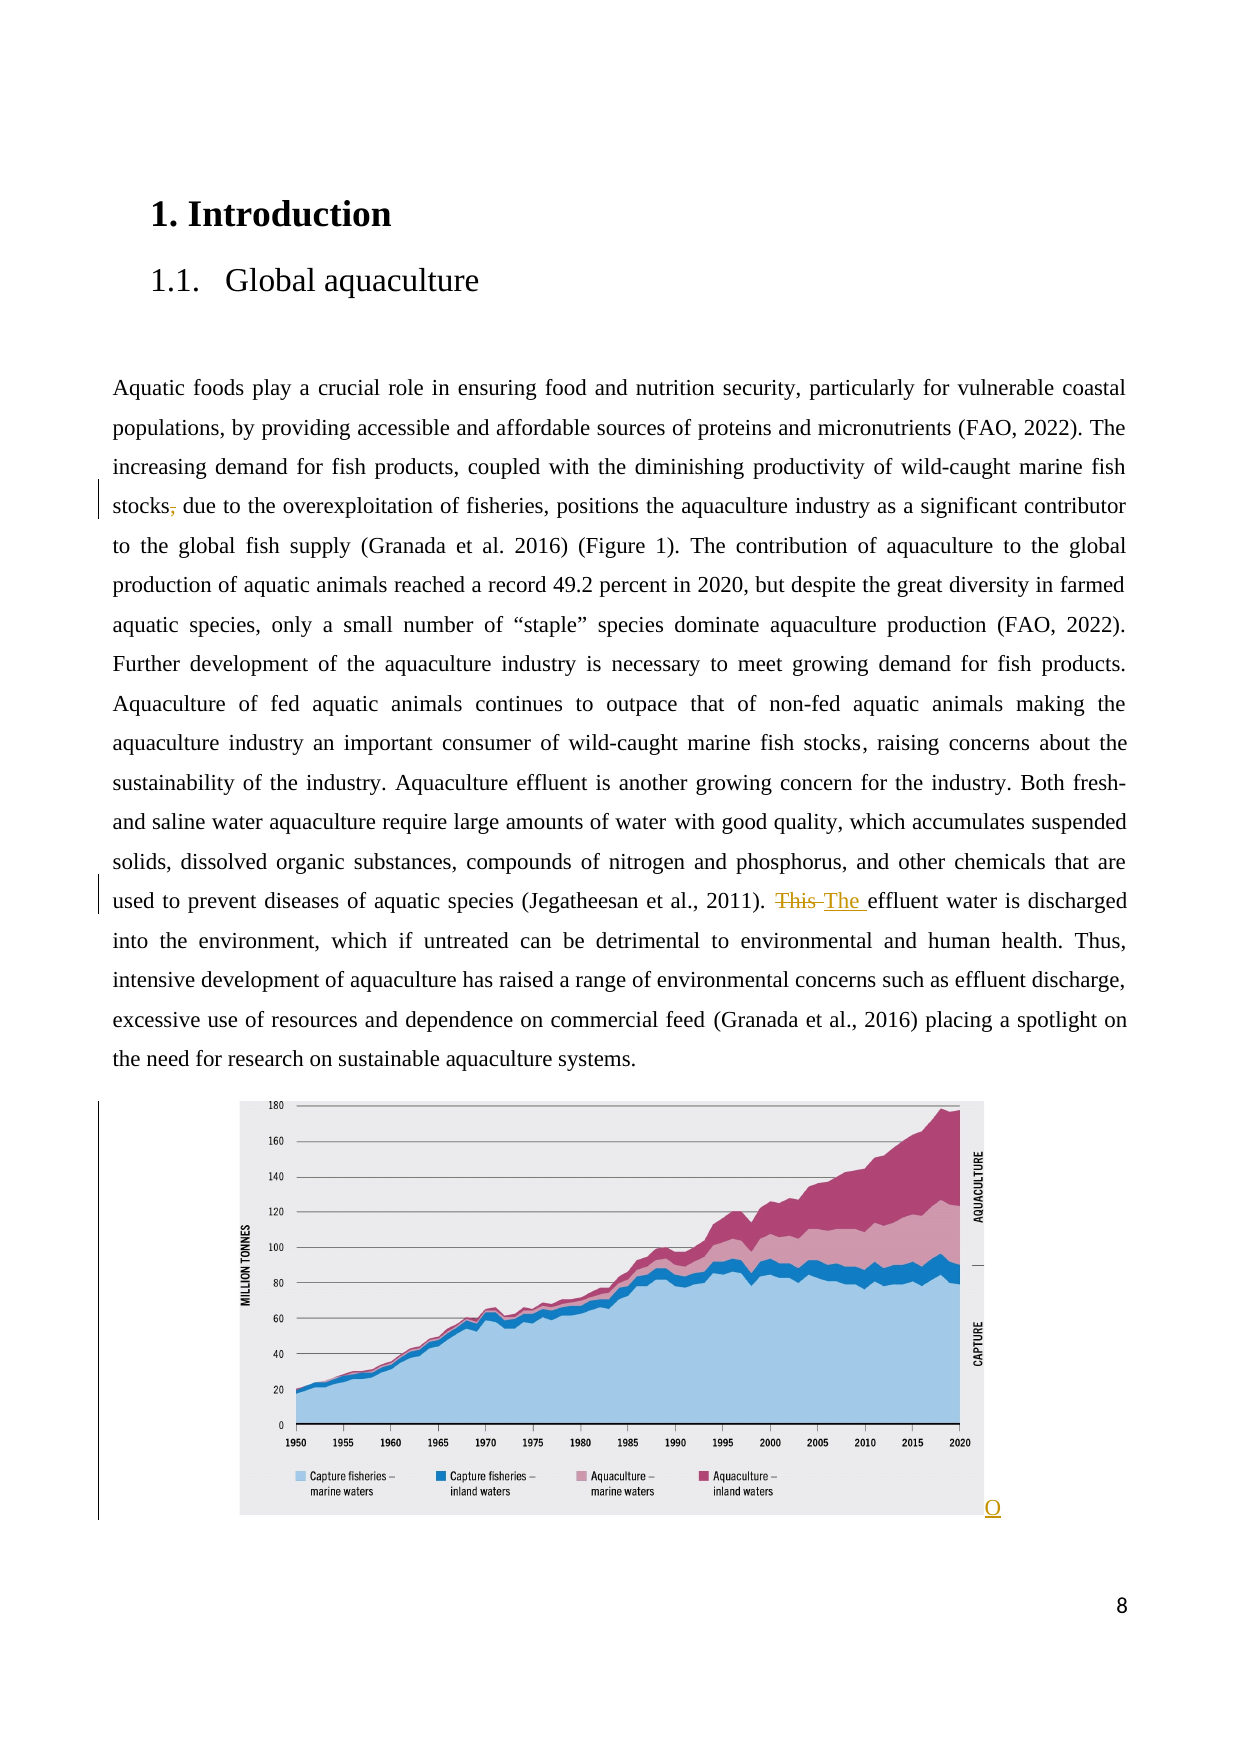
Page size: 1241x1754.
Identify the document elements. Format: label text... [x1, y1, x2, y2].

picture [239, 1101, 985, 1515]
subtitle Global aquaculture [150, 261, 1128, 299]
text Aquatic foods play a crucial role in ensuring food and nutrition security, particularly for vulnerable coastal populations, by providing accessible and affordable sources of proteins and micronutrients (FAO, 2022). The increasing demand for fish products, coupled with the diminishing productivity of wild-caught marine fish stocks due to the overexploitation of fisheries, positions the aquaculture industry as a significant contributor to the global fish supply (Granada et al. 2016) (Figure 1). The contribution of aquaculture to the global production of aquatic animals reached a record 49.2 percent in 2020, but despite the great diversity in farmed aquatic species, only a small number of “staple” species dominate aquaculture production (FAO, 2022). Further development of the aquaculture industry is necessary to meet growing demand for fish products. Aquaculture of fed aquatic animals continues to outpace that of non-fed aquatic animals making the aquaculture industry an important consumer of wild-caught marine fish stocks, raising concerns about the sustainability of the industry. Aquaculture effluent is another growing concern for the industry. Both fresh- and saline water aquaculture require large amounts of water with good quality, which accumulates suspended solids, dissolved organic substances, compounds of nitrogen and phosphorus, and other chemicals that are used to prevent diseases of aquatic species (Jegatheesan et al., 2011). effluent water is discharged into the environment, which if untreated can be detrimental to environmental and human health. Thus, intensive development of aquaculture has raised a range of environmental concerns such as effluent discharge, excessive use of resources and dependence on commercial feed (Granada et al., 2016) placing a spotlight on the need for research on sustainable aquaculture systems. [112, 374, 1128, 1072]
subtitle Introduction [150, 192, 1128, 235]
